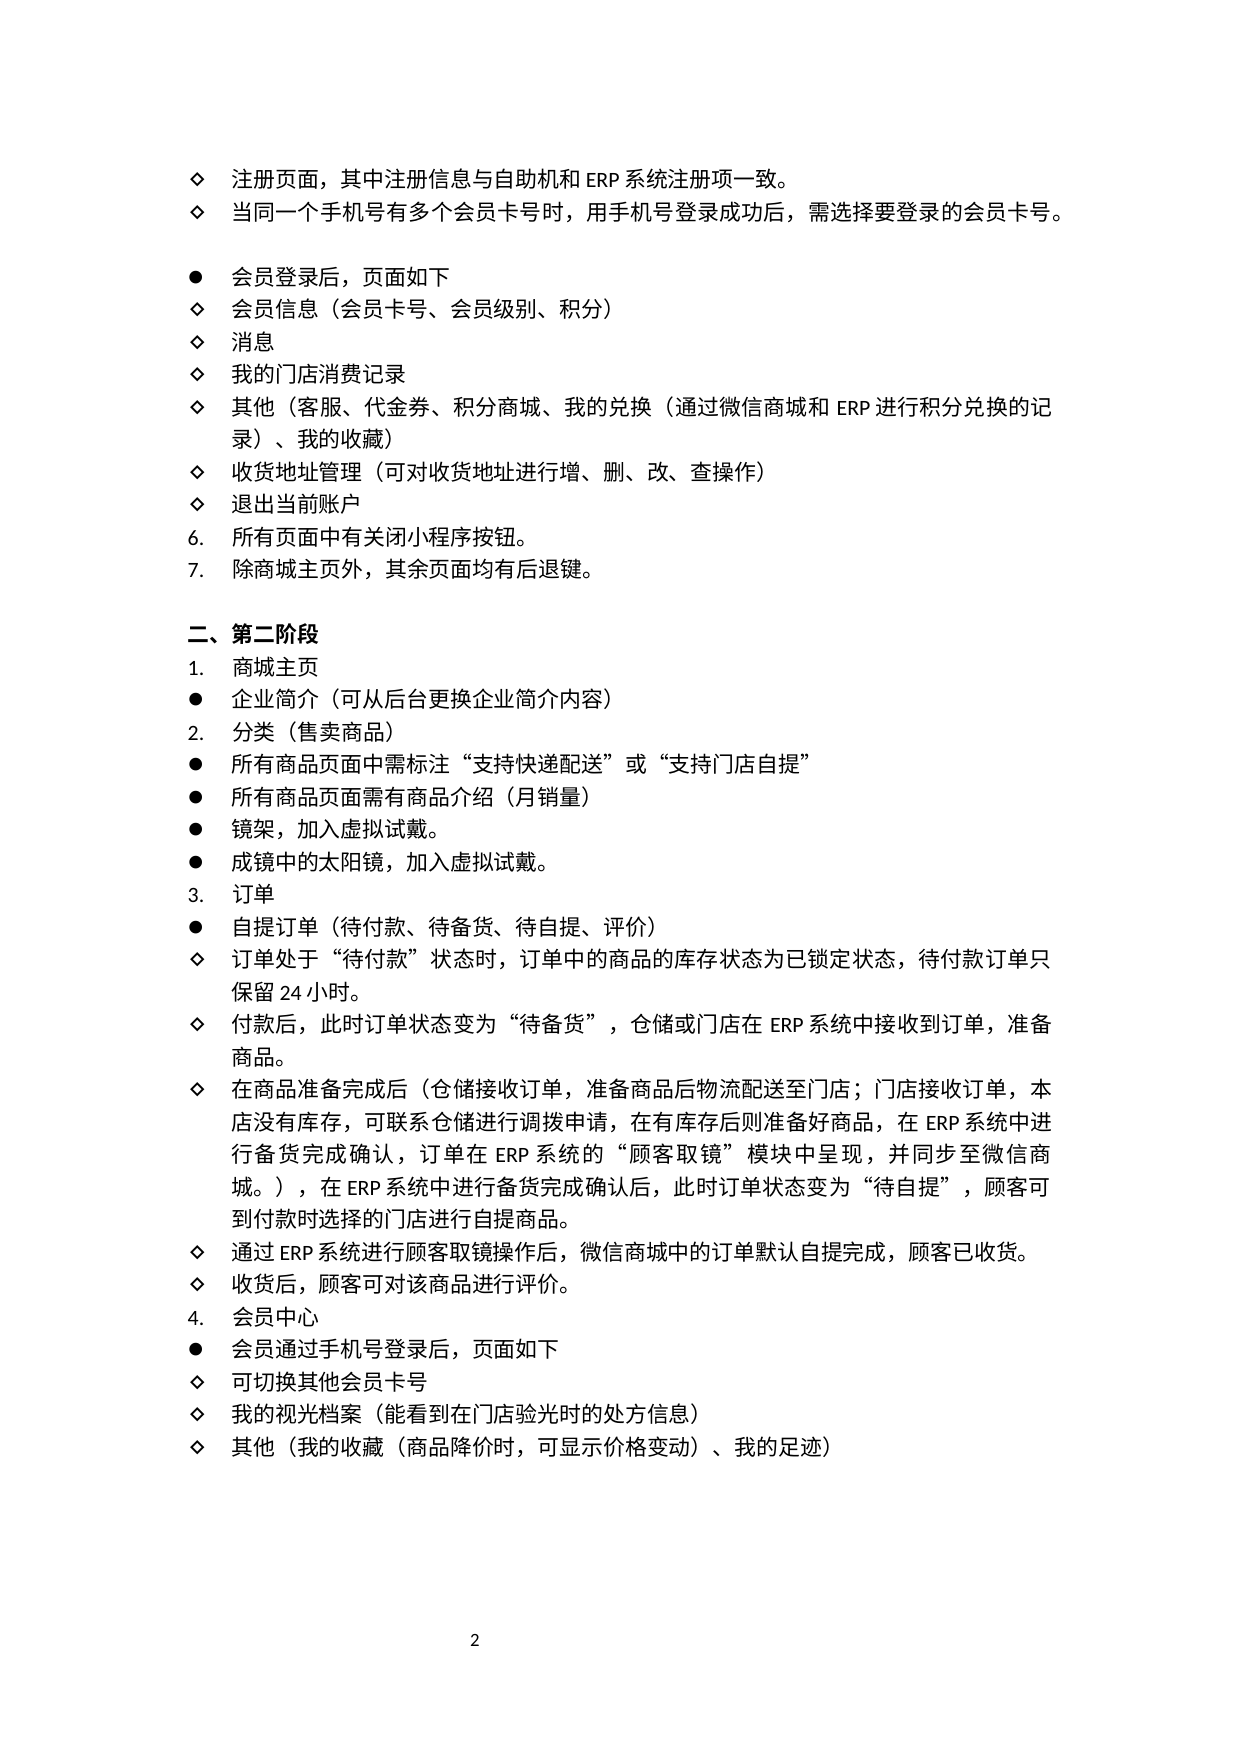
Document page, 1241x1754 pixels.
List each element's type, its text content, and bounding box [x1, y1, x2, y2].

list 可切换其他会员卡号 [187, 1364, 1053, 1397]
list 订单处于“待付款”状态时，订单中的商品的库存状态为已锁定状态，待付款订单只保留24小时。 [187, 942, 1053, 1007]
list 会员登录后，页面如下 [187, 259, 1053, 292]
list 通过ERP系统进行顾客取镜操作后，微信商城中的订单默认自提完成，顾客已收货。 [187, 1234, 1053, 1267]
list 商城主页 [187, 649, 1053, 682]
list 收货后，顾客可对该商品进行评价。 [187, 1267, 1053, 1299]
list 自提订单（待付款、待备货、待自提、评价） [187, 909, 1053, 942]
list 镜架，加入虚拟试戴。 [187, 812, 1053, 844]
list 在商品准备完成后（仓储接收订单，准备商品后物流配送至门店；门店接收订单，本店没有库存，可联系仓储进行调拨申请，在有库存后则准备好商品，在ERP系统中进行备货完成确认，订单在ERP系统的“顾客取镜”模块中呈现，并同步至微信商城。），在ERP系统中进行备货完成确认后，此时订单状态变为“待自提”，顾客可到付款时选择的门店进行自提商品。 [187, 1072, 1053, 1234]
list 所有商品页面中需标注“支持快递配送”或“支持门店自提” [187, 747, 1053, 779]
list 除商城主页外，其余页面均有后退键。 [187, 552, 1053, 584]
list 第二阶段 [187, 617, 1053, 649]
list 分类（售卖商品） [187, 714, 1053, 747]
list 成镜中的太阳镜，加入虚拟试戴。 [187, 844, 1053, 877]
list 消息 [187, 324, 1053, 357]
list 会员信息（会员卡号、会员级别、积分） [187, 292, 1053, 324]
list 退出当前账户 [187, 487, 1053, 519]
list 我的视光档案（能看到在门店验光时的处方信息） [187, 1397, 1053, 1429]
list 当同一个手机号有多个会员卡号时，用手机号登录成功后，需选择要登录的会员卡号。 [187, 194, 1053, 259]
list 会员中心 [187, 1299, 1053, 1332]
list 企业简介（可从后台更换企业简介内容） [187, 682, 1053, 714]
list 会员通过手机号登录后，页面如下 [187, 1332, 1053, 1364]
list 其他（我的收藏（商品降价时，可显示价格变动）、我的足迹） [187, 1429, 1053, 1462]
list 所有页面中有关闭小程序按钮。 [187, 519, 1053, 552]
list 所有商品页面需有商品介绍（月销量） [187, 779, 1053, 812]
list 付款后，此时订单状态变为“待备货”，仓储或门店在ERP系统中接收到订单，准备商品。 [187, 1007, 1053, 1072]
list 其他（客服、代金券、积分商城、我的兑换（通过微信商城和ERP进行积分兑换的记录）、我的收藏） [187, 389, 1053, 454]
list 收货地址管理（可对收货地址进行增、删、改、查操作） [187, 454, 1053, 487]
list 注册页面，其中注册信息与自助机和ERP系统注册项一致。 [187, 162, 1053, 194]
list 订单 [187, 877, 1053, 909]
list 我的门店消费记录 [187, 357, 1053, 389]
